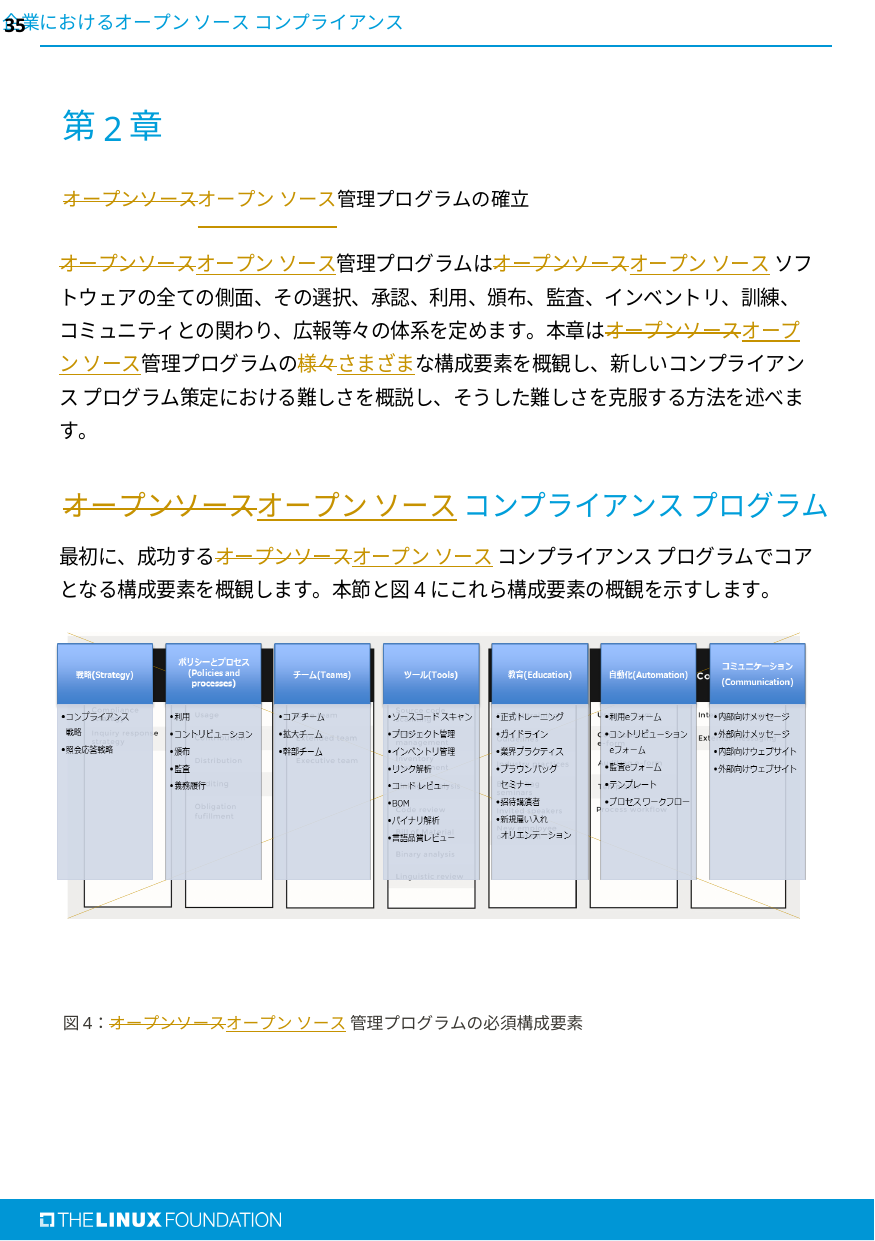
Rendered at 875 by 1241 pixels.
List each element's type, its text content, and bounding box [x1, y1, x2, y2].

picture [53, 632, 809, 919]
text 図4： 管理プログラムの必須構成要素 [63, 1010, 784, 1034]
subtitle コンプライアンス プログラム [63, 483, 874, 525]
text 最初に、成功する コンプライアンス プログラムでコアとなる構成要素を概観します。本節と図4にこれら構成要素の概観を示すします。 [59, 537, 815, 604]
picture [149, 1213, 159, 1226]
picture [97, 1213, 106, 1226]
picture [41, 1213, 54, 1226]
picture [133, 1213, 144, 1226]
picture [41, 1219, 48, 1226]
text 管理プログラムは ソフトウェアの全ての側面、その選択、承認、利用、頒布、監査、インベントリ、訓練、コミュニティとの関わり、広報等々の体系を定めます。本章は管理プログラムのな構成要素を概観し、新しいコンプライアンス プログラム策定における難しさを概説し、そうした難しさを克服する方法を述べます。 [59, 245, 815, 445]
subtitle 第2章 管理プログラムの確立 [63, 99, 646, 233]
picture [118, 1213, 129, 1226]
